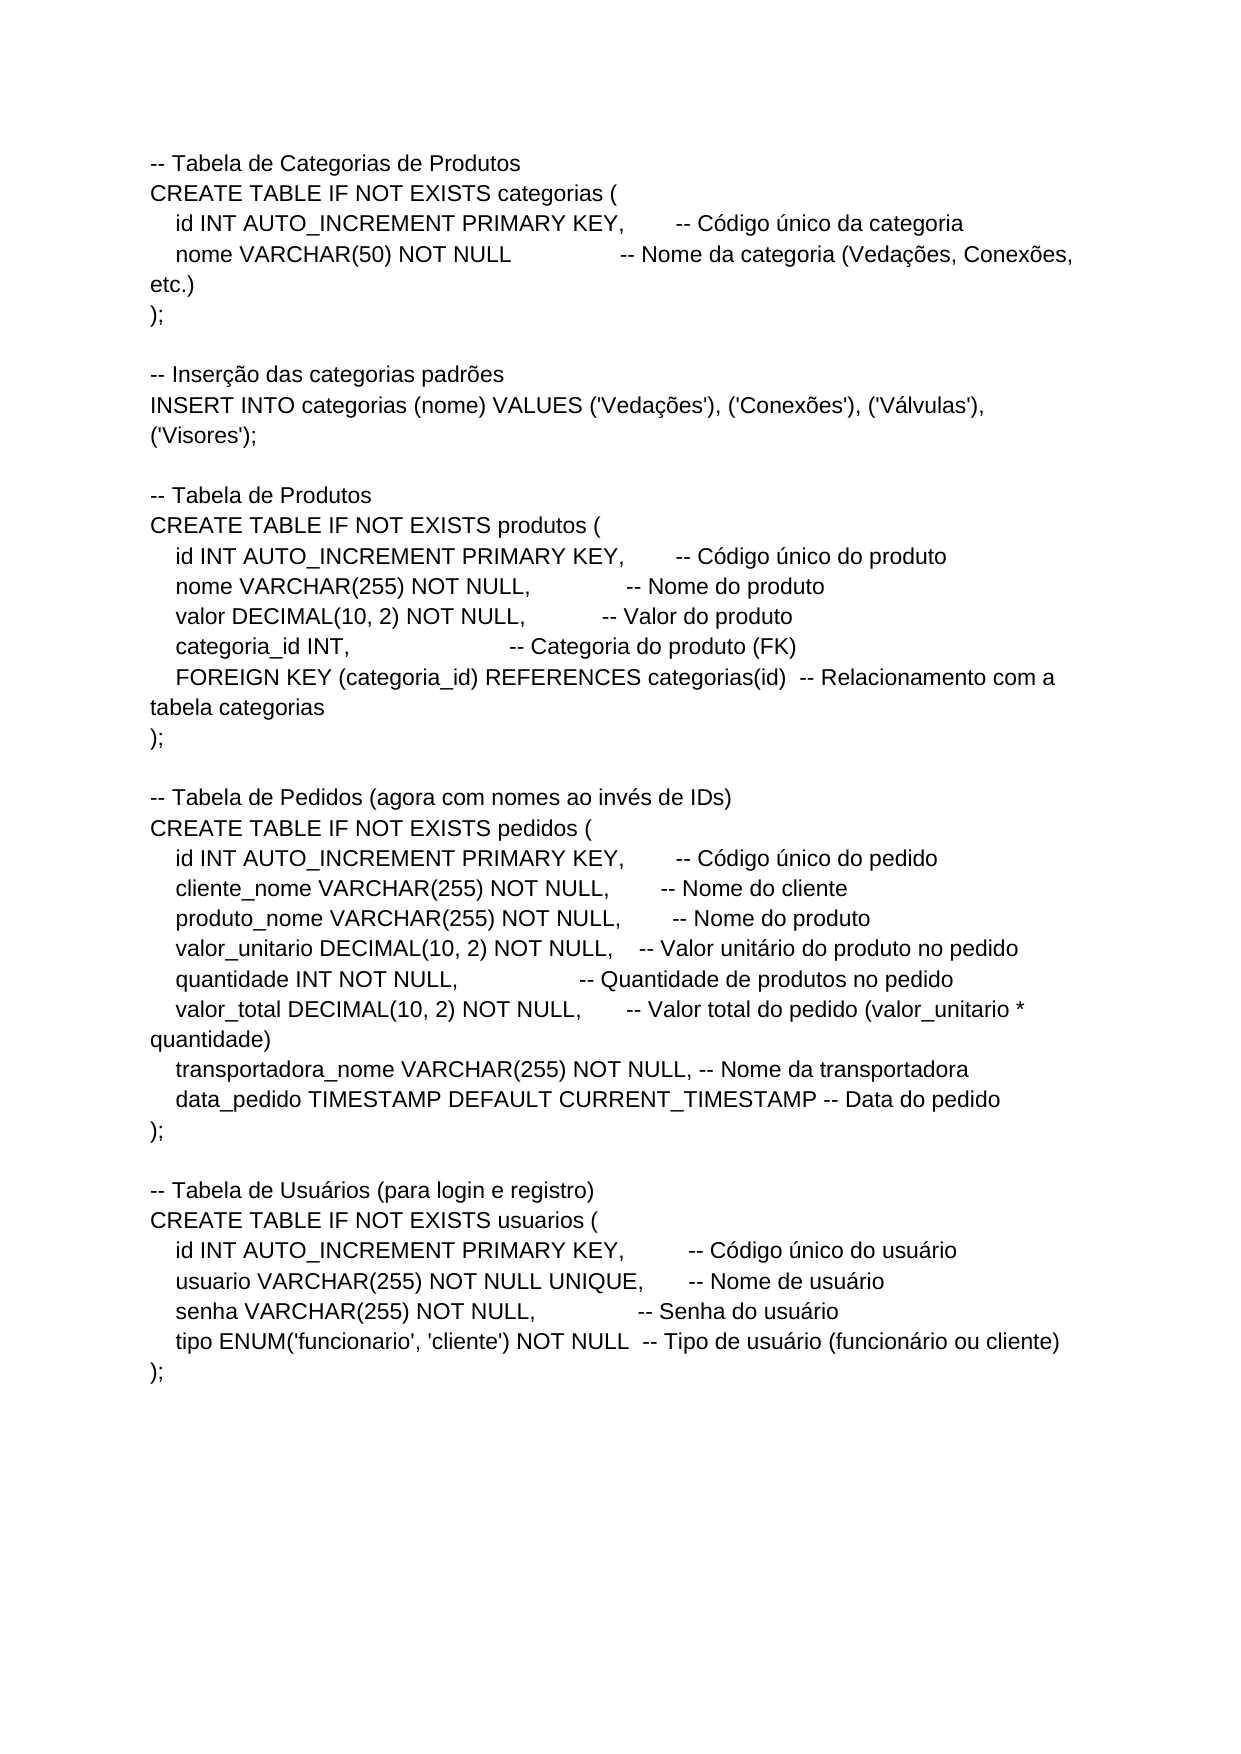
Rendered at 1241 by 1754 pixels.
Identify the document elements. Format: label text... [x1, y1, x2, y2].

text nome VARCHAR(50) NOT NULL -- Nome da categoria (Vedações, Conexões, etc.) [150, 241, 1090, 297]
text ); [150, 1117, 1090, 1143]
text -- Tabela de Produtos [150, 482, 1090, 509]
text CREATE TABLE IF NOT EXISTS usuarios ( [150, 1207, 1090, 1234]
text valor_total DECIMAL(10, 2) NOT NULL, -- Valor total do pedido (valor_unitario * quantidade) [150, 996, 1090, 1052]
text id INT AUTO_INCREMENT PRIMARY KEY, -- Código único do usuário [150, 1237, 1090, 1264]
text quantidade INT NOT NULL, -- Quantidade de produtos no pedido [150, 966, 1090, 992]
text ); [150, 724, 1090, 750]
text id INT AUTO_INCREMENT PRIMARY KEY, -- Código único do produto [150, 543, 1090, 569]
text usuario VARCHAR(255) NOT NULL UNIQUE, -- Nome de usuário [150, 1268, 1090, 1294]
text CREATE TABLE IF NOT EXISTS produtos ( [150, 512, 1090, 539]
text categoria_id INT, -- Categoria do produto (FK) [150, 633, 1090, 660]
text ); [150, 301, 1090, 327]
text produto_nome VARCHAR(255) NOT NULL, -- Nome do produto [150, 905, 1090, 932]
text nome VARCHAR(255) NOT NULL, -- Nome do produto [150, 573, 1090, 599]
text data_pedido TIMESTAMP DEFAULT CURRENT_TIMESTAMP -- Data do pedido [150, 1086, 1090, 1113]
text id INT AUTO_INCREMENT PRIMARY KEY, -- Código único da categoria [150, 210, 1090, 237]
text INSERT INTO categorias (nome) VALUES ('Vedações'), ('Conexões'), ('Válvulas'), ('Visores'); [150, 392, 1090, 448]
text FOREIGN KEY (categoria_id) REFERENCES categorias(id) -- Relacionamento com a tabela categorias [150, 663, 1090, 720]
text CREATE TABLE IF NOT EXISTS pedidos ( [150, 814, 1090, 841]
text ); [150, 1358, 1090, 1385]
text transportadora_nome VARCHAR(255) NOT NULL, -- Nome da transportadora [150, 1056, 1090, 1083]
text tipo ENUM('funcionario', 'cliente') NOT NULL -- Tipo de usuário (funcionário ou cliente) [150, 1328, 1090, 1354]
text -- Inserção das categorias padrões [150, 361, 1090, 388]
text -- Tabela de Categorias de Produtos [150, 150, 1090, 176]
text cliente_nome VARCHAR(255) NOT NULL, -- Nome do cliente [150, 875, 1090, 901]
text valor DECIMAL(10, 2) NOT NULL, -- Valor do produto [150, 603, 1090, 629]
text senha VARCHAR(255) NOT NULL, -- Senha do usuário [150, 1298, 1090, 1324]
text -- Tabela de Pedidos (agora com nomes ao invés de IDs) [150, 784, 1090, 811]
text valor_unitario DECIMAL(10, 2) NOT NULL, -- Valor unitário do produto no pedido [150, 935, 1090, 962]
text -- Tabela de Usuários (para login e registro) [150, 1177, 1090, 1203]
text CREATE TABLE IF NOT EXISTS categorias ( [150, 180, 1090, 207]
text id INT AUTO_INCREMENT PRIMARY KEY, -- Código único do pedido [150, 845, 1090, 871]
